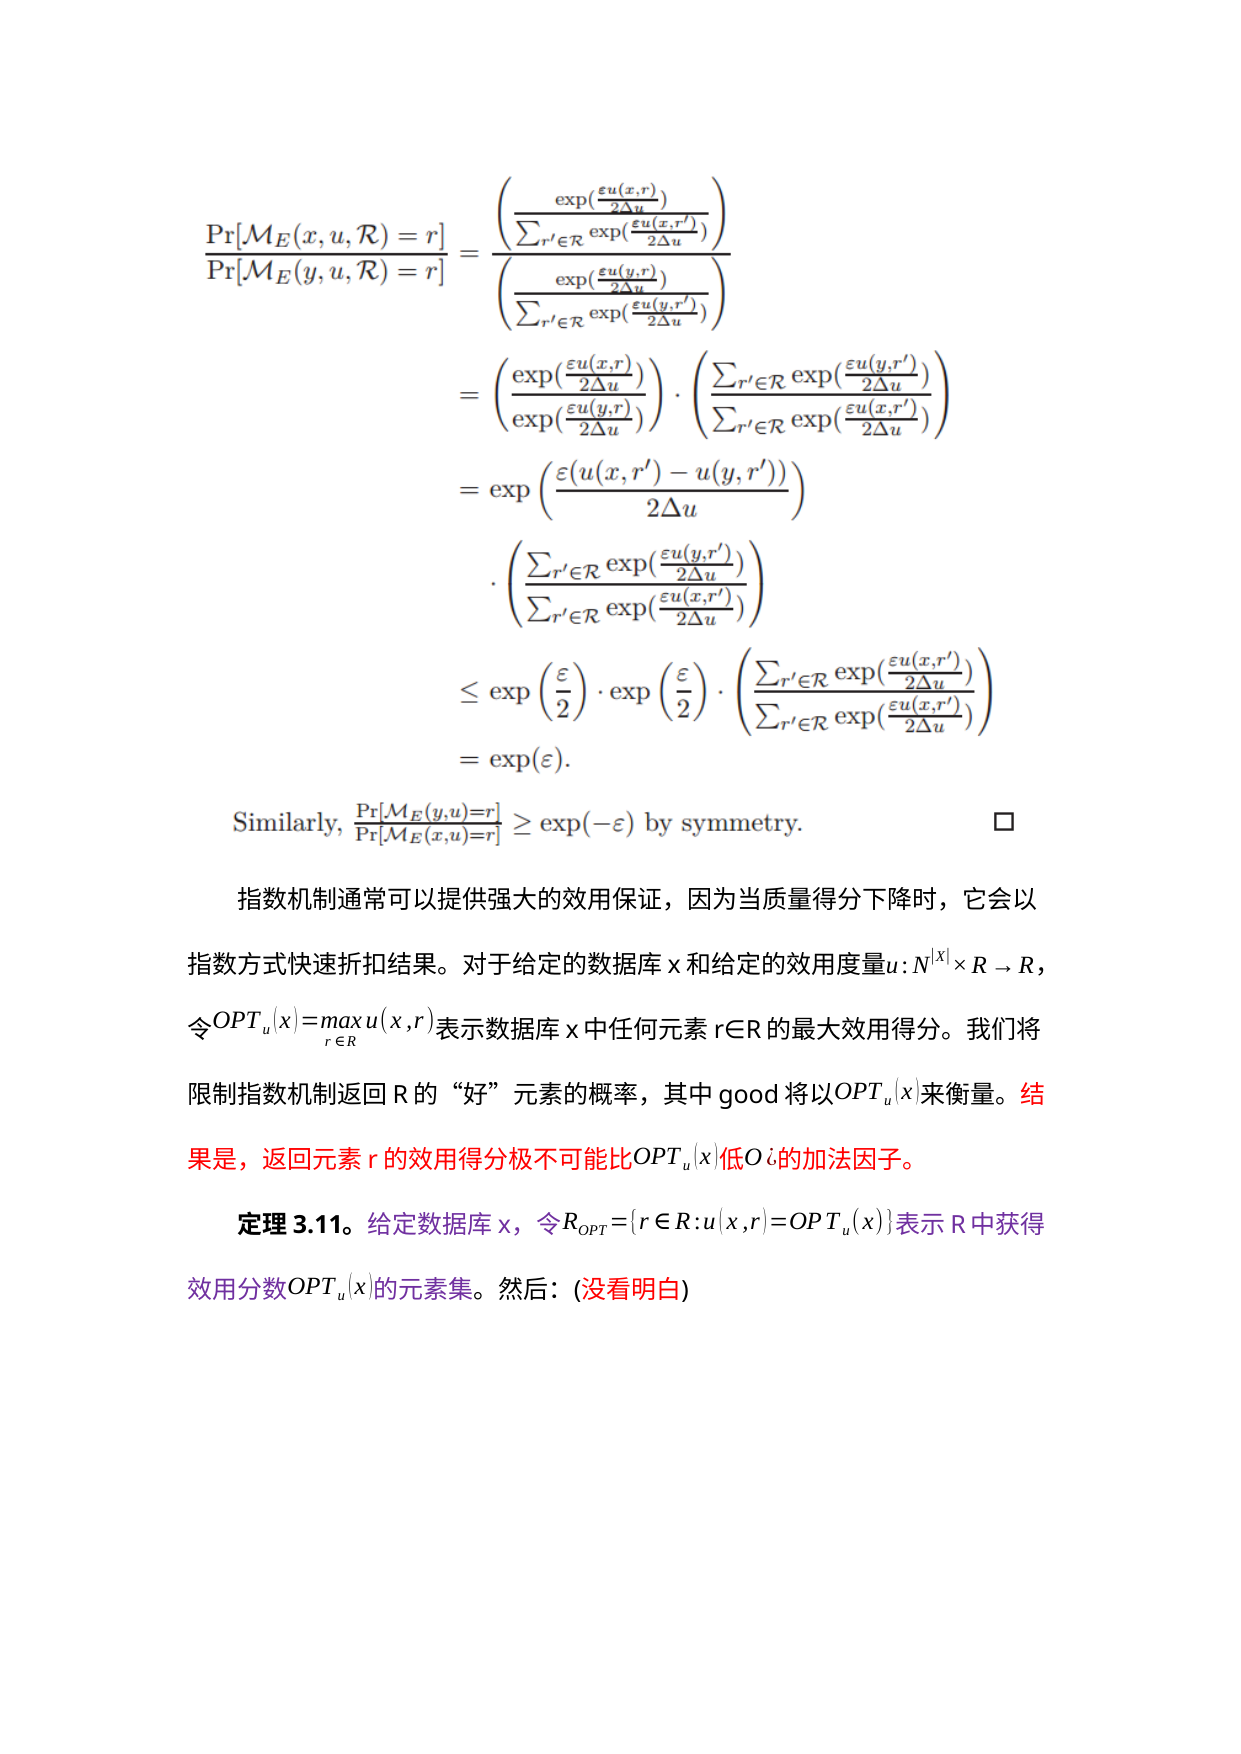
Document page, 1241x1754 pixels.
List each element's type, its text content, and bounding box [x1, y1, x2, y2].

text 定理3.11。给定数据库x，令表示R中获得效用分数的元素集。然后：(没看明白) [187, 1190, 1053, 1320]
text 指数机制通常可以提供强大的效用保证，因为当质量得分下降时，它会以指数方式快速折扣结果。对于给定的数据库x和给定的效用度量，令表示数据库x中任何元素r∈R的最大效用得分。我们将限制指数机制返回R的“好”元素的概率，其中good将以来衡量。结果是，返回元素r的效用得分极不可能比低的加法因子。 [187, 865, 1053, 1190]
picture [187, 157, 1041, 858]
